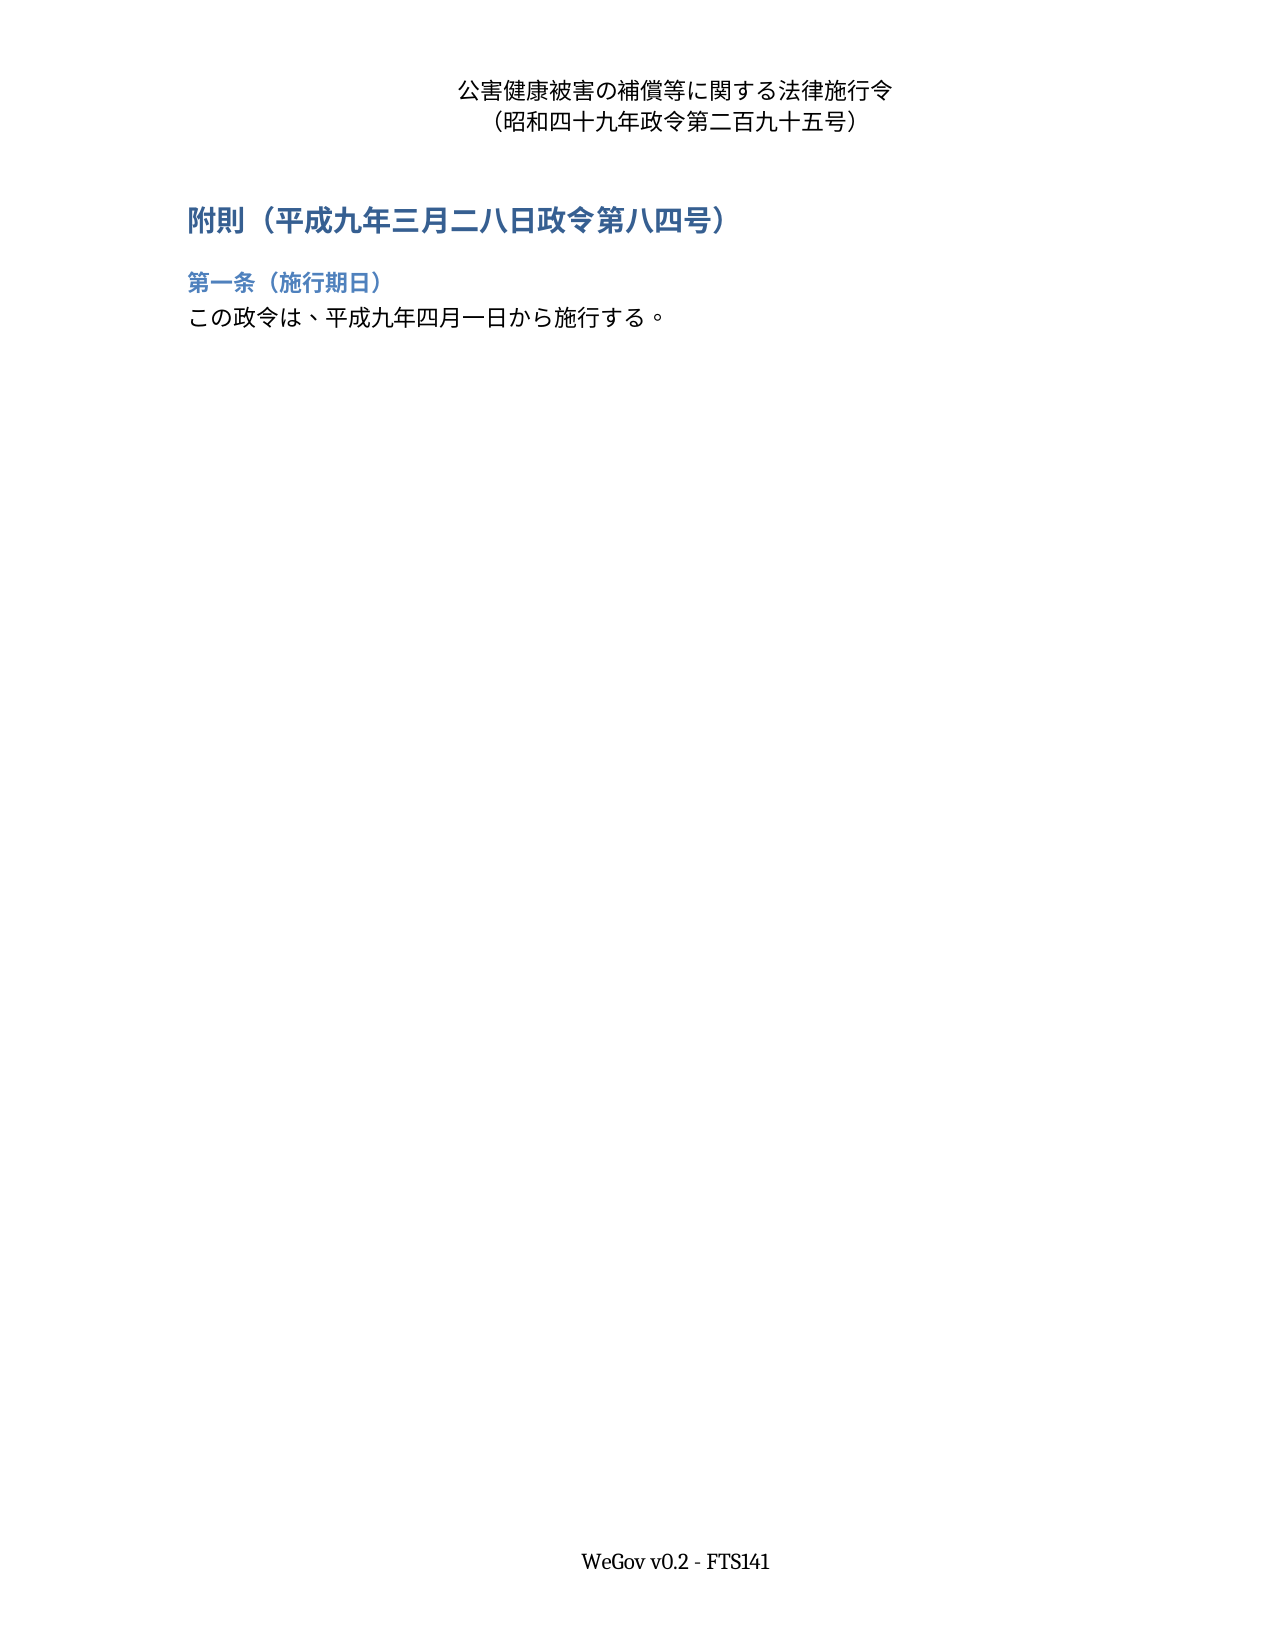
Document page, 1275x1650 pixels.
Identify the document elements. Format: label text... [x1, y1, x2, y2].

subtitle 附則（平成九年三月二八日政令第八四号） [187, 200, 1087, 240]
subtitle 第一条（施行期日） [187, 266, 1087, 298]
text この政令は、平成九年四月一日から施行する。 [187, 302, 1087, 334]
